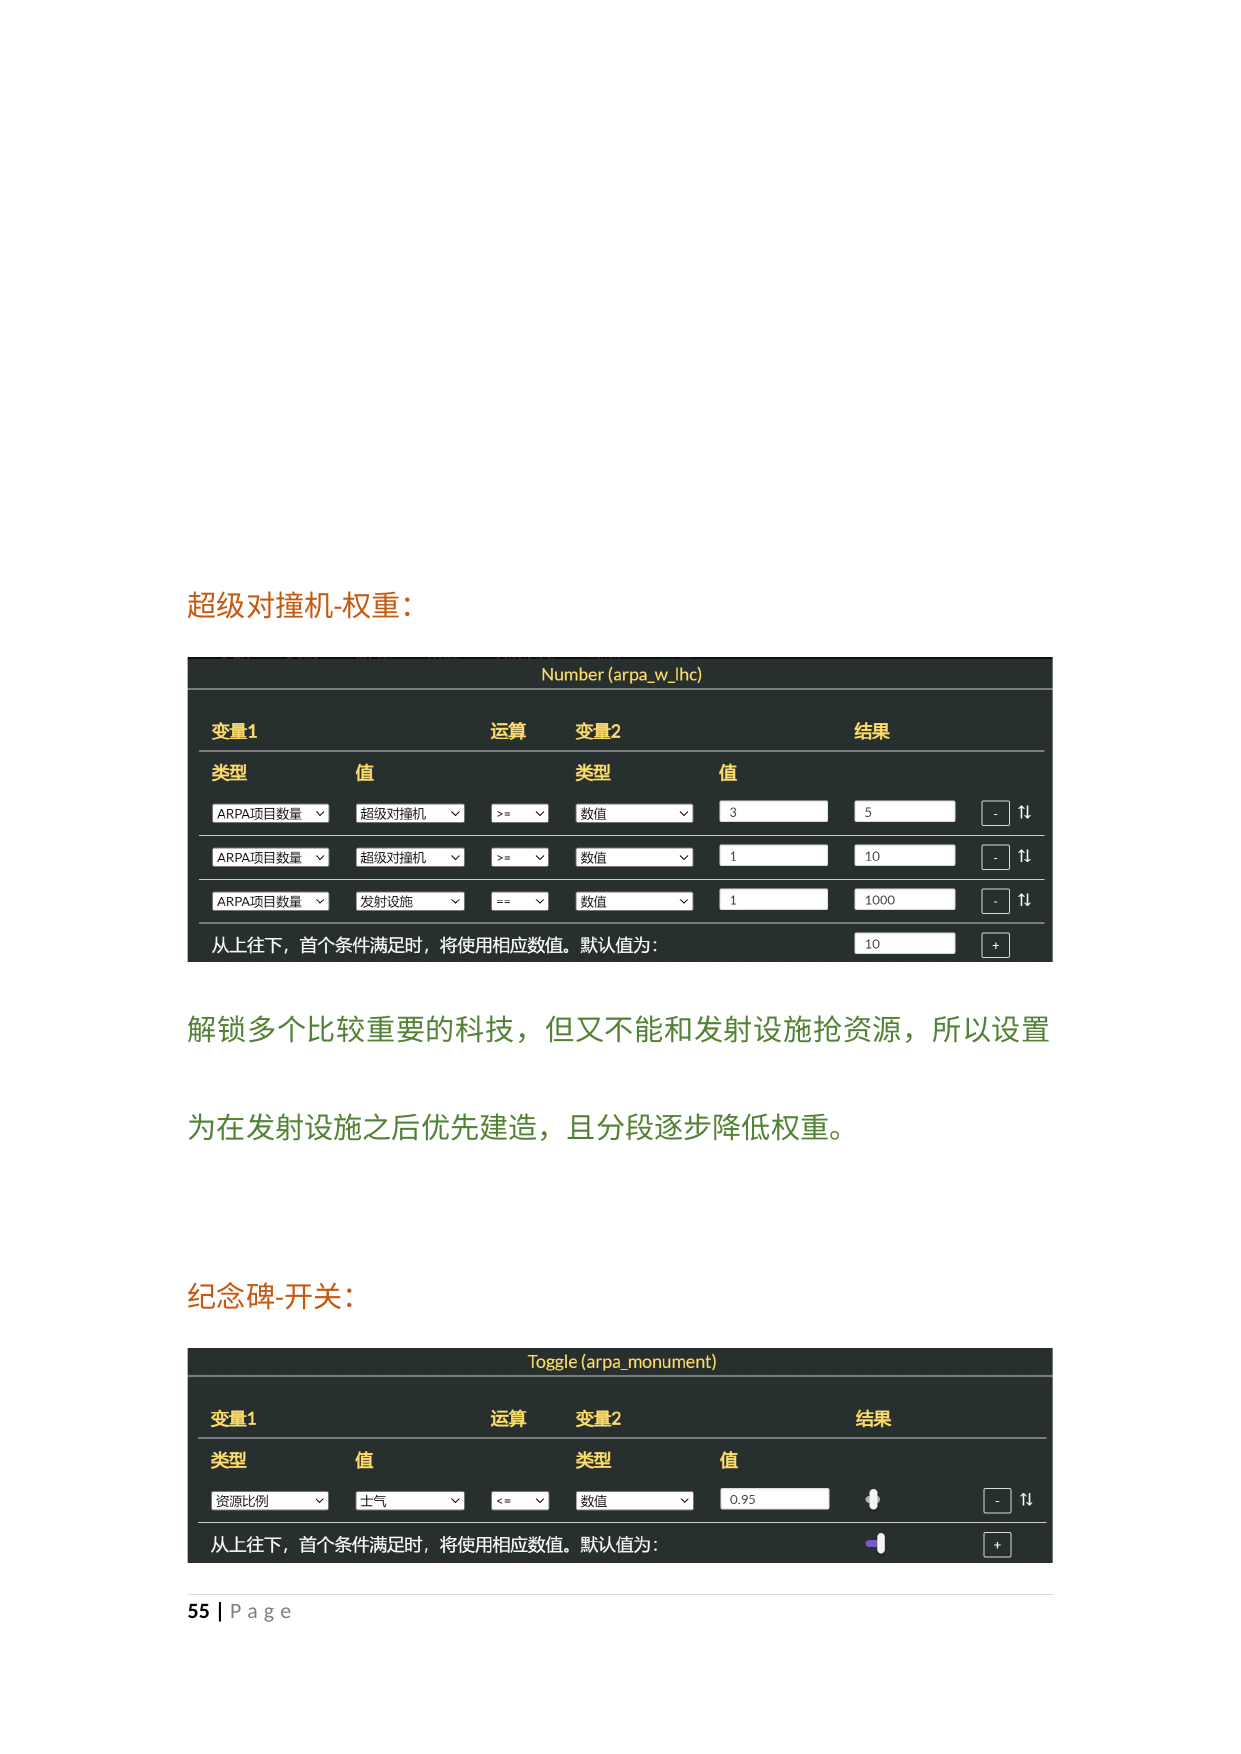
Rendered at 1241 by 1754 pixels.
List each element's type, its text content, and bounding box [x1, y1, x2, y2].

text 纪念碑-开关： [187, 1262, 1053, 1327]
picture [187, 657, 1053, 962]
text 解锁多个比较重要的科技，但又不能和发射设施抢资源，所以设置为在发射设施之后优先建造，且分段逐步降低权重。 [187, 996, 1053, 1158]
picture [187, 1348, 1053, 1563]
text 超级对撞机-权重： [187, 571, 1053, 636]
